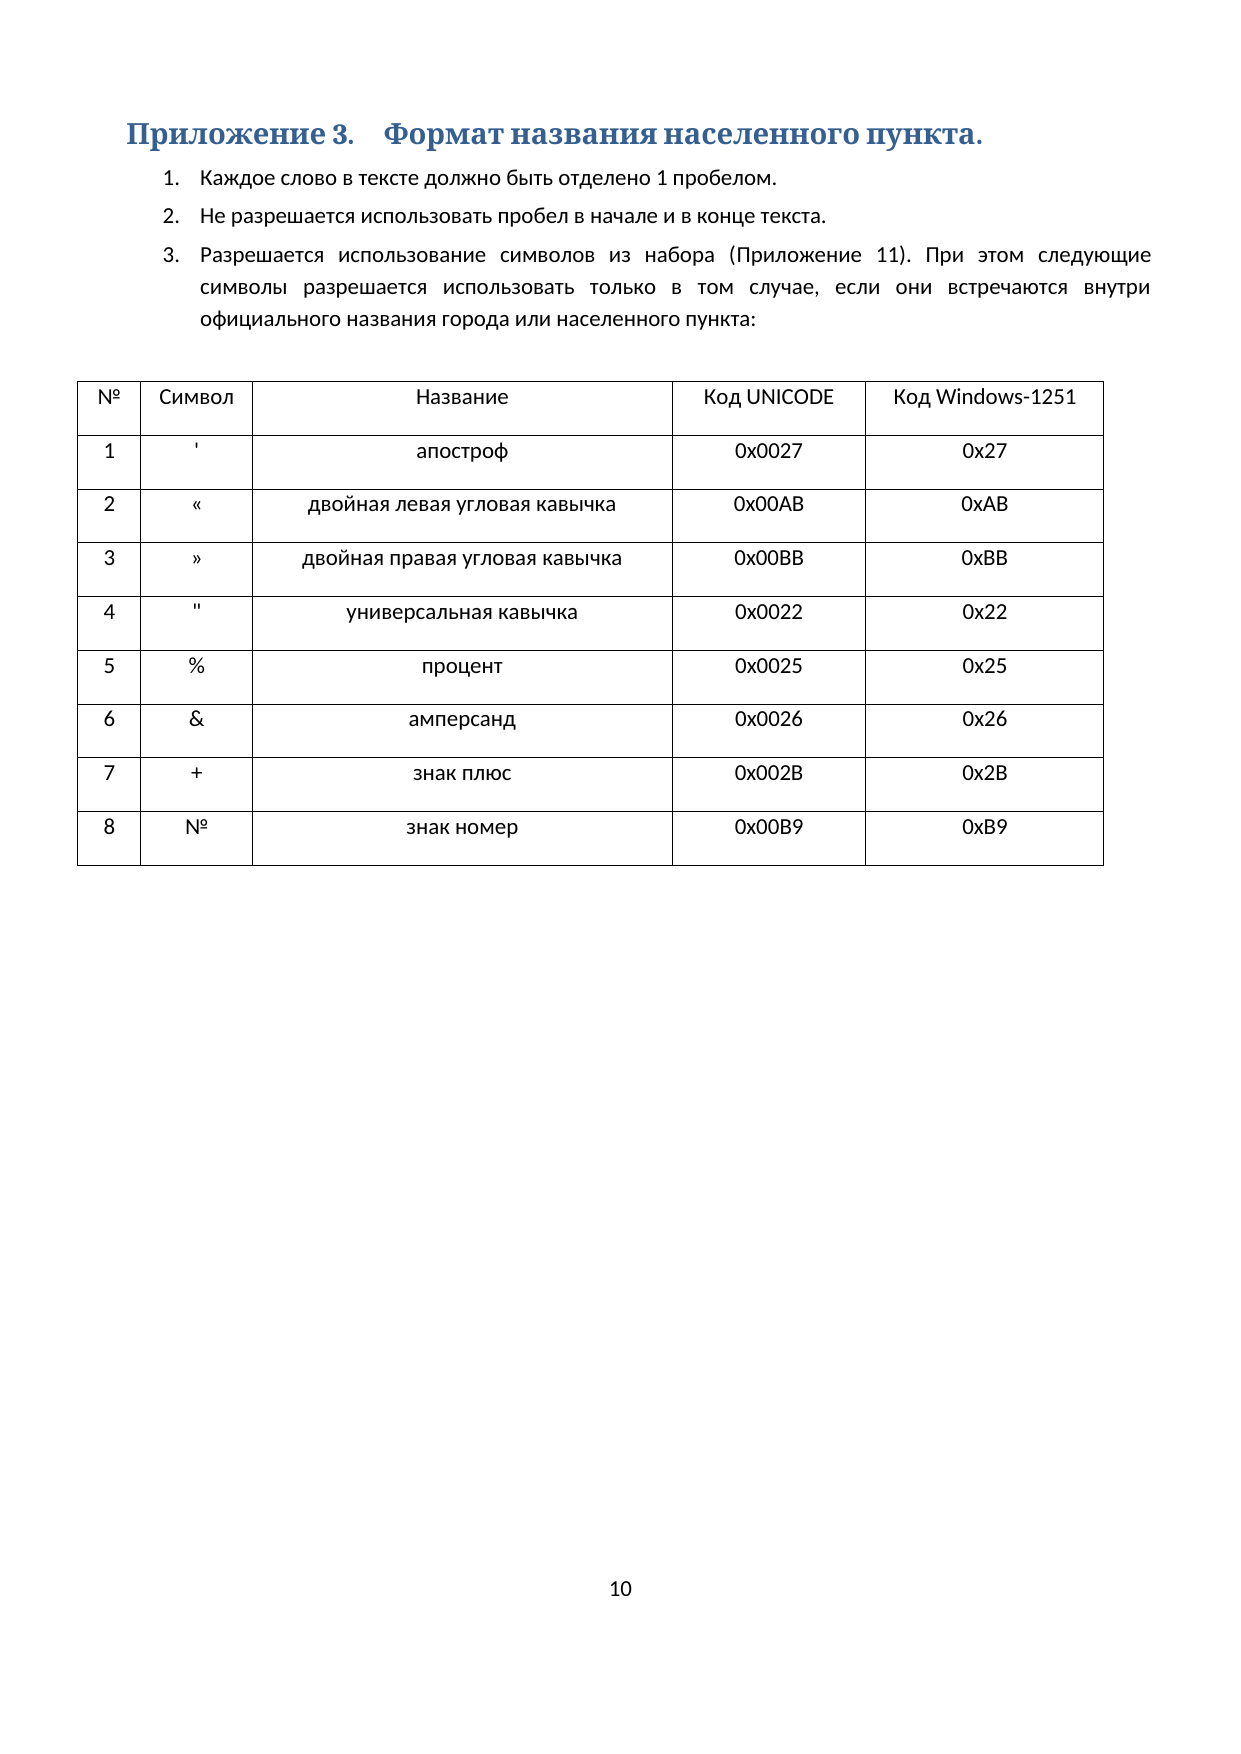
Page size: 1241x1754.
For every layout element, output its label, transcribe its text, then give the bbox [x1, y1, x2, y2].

list Не разрешается использовать пробел в начале и в конце текста. [162, 201, 1152, 229]
table_cell « [141, 490, 252, 542]
list Каждое слово в тексте должно быть отделено 1 пробелом. [162, 163, 1152, 191]
table_cell 0x00AB [673, 490, 865, 542]
table_cell 0xBB [866, 543, 1103, 596]
table_cell знак плюс [253, 758, 672, 811]
table_cell универсальная кавычка [253, 597, 672, 650]
table_header Код Windows-1251 [866, 382, 1103, 435]
table_cell 8 [78, 812, 140, 865]
table_header № [78, 382, 140, 435]
table_cell двойная левая угловая кавычка [253, 490, 672, 542]
table_cell » [141, 543, 252, 596]
table_cell 0x002B [673, 758, 865, 811]
list Разрешается использование символов из набора (Приложение 11). При этом следующие символы разрешается использовать только в том случае, если они встречаются внутри официального названия города или населенного пункта: [162, 240, 1152, 332]
table_cell № [141, 812, 252, 865]
table_cell апостроф [253, 436, 672, 488]
table_cell знак номер [253, 812, 672, 865]
table_cell 0x25 [866, 651, 1103, 703]
table_cell % [141, 651, 252, 703]
table_cell 6 [78, 705, 140, 757]
table_cell 0xAB [866, 490, 1103, 542]
table_cell процент [253, 651, 672, 703]
table_cell 0x27 [866, 436, 1103, 488]
table_cell 0x0027 [673, 436, 865, 488]
table_cell 0x00B9 [673, 812, 865, 865]
table_cell 7 [78, 758, 140, 811]
table_header Код UNICODE [673, 382, 865, 435]
table_cell 0x26 [866, 705, 1103, 757]
table_cell 0x00BB [673, 543, 865, 596]
table_cell 1 [78, 436, 140, 488]
table_cell 0x0025 [673, 651, 865, 703]
table_cell двойная правая угловая кавычка [253, 543, 672, 596]
table_cell 0x0026 [673, 705, 865, 757]
table_cell 3 [78, 543, 140, 596]
table_cell 0x0022 [673, 597, 865, 650]
table_cell 4 [78, 597, 140, 650]
table_cell " [141, 597, 252, 650]
text Формат названия населенного пункта. [126, 118, 1152, 152]
table_cell + [141, 758, 252, 811]
table_cell & [141, 705, 252, 757]
table_cell 0x2B [866, 758, 1103, 811]
table_cell 2 [78, 490, 140, 542]
table_cell амперсанд [253, 705, 672, 757]
table_header Название [253, 382, 672, 435]
table_cell 5 [78, 651, 140, 703]
table_cell 0x22 [866, 597, 1103, 650]
table_cell ' [141, 436, 252, 488]
table_header Символ [141, 382, 252, 435]
table_cell 0xB9 [866, 812, 1103, 865]
